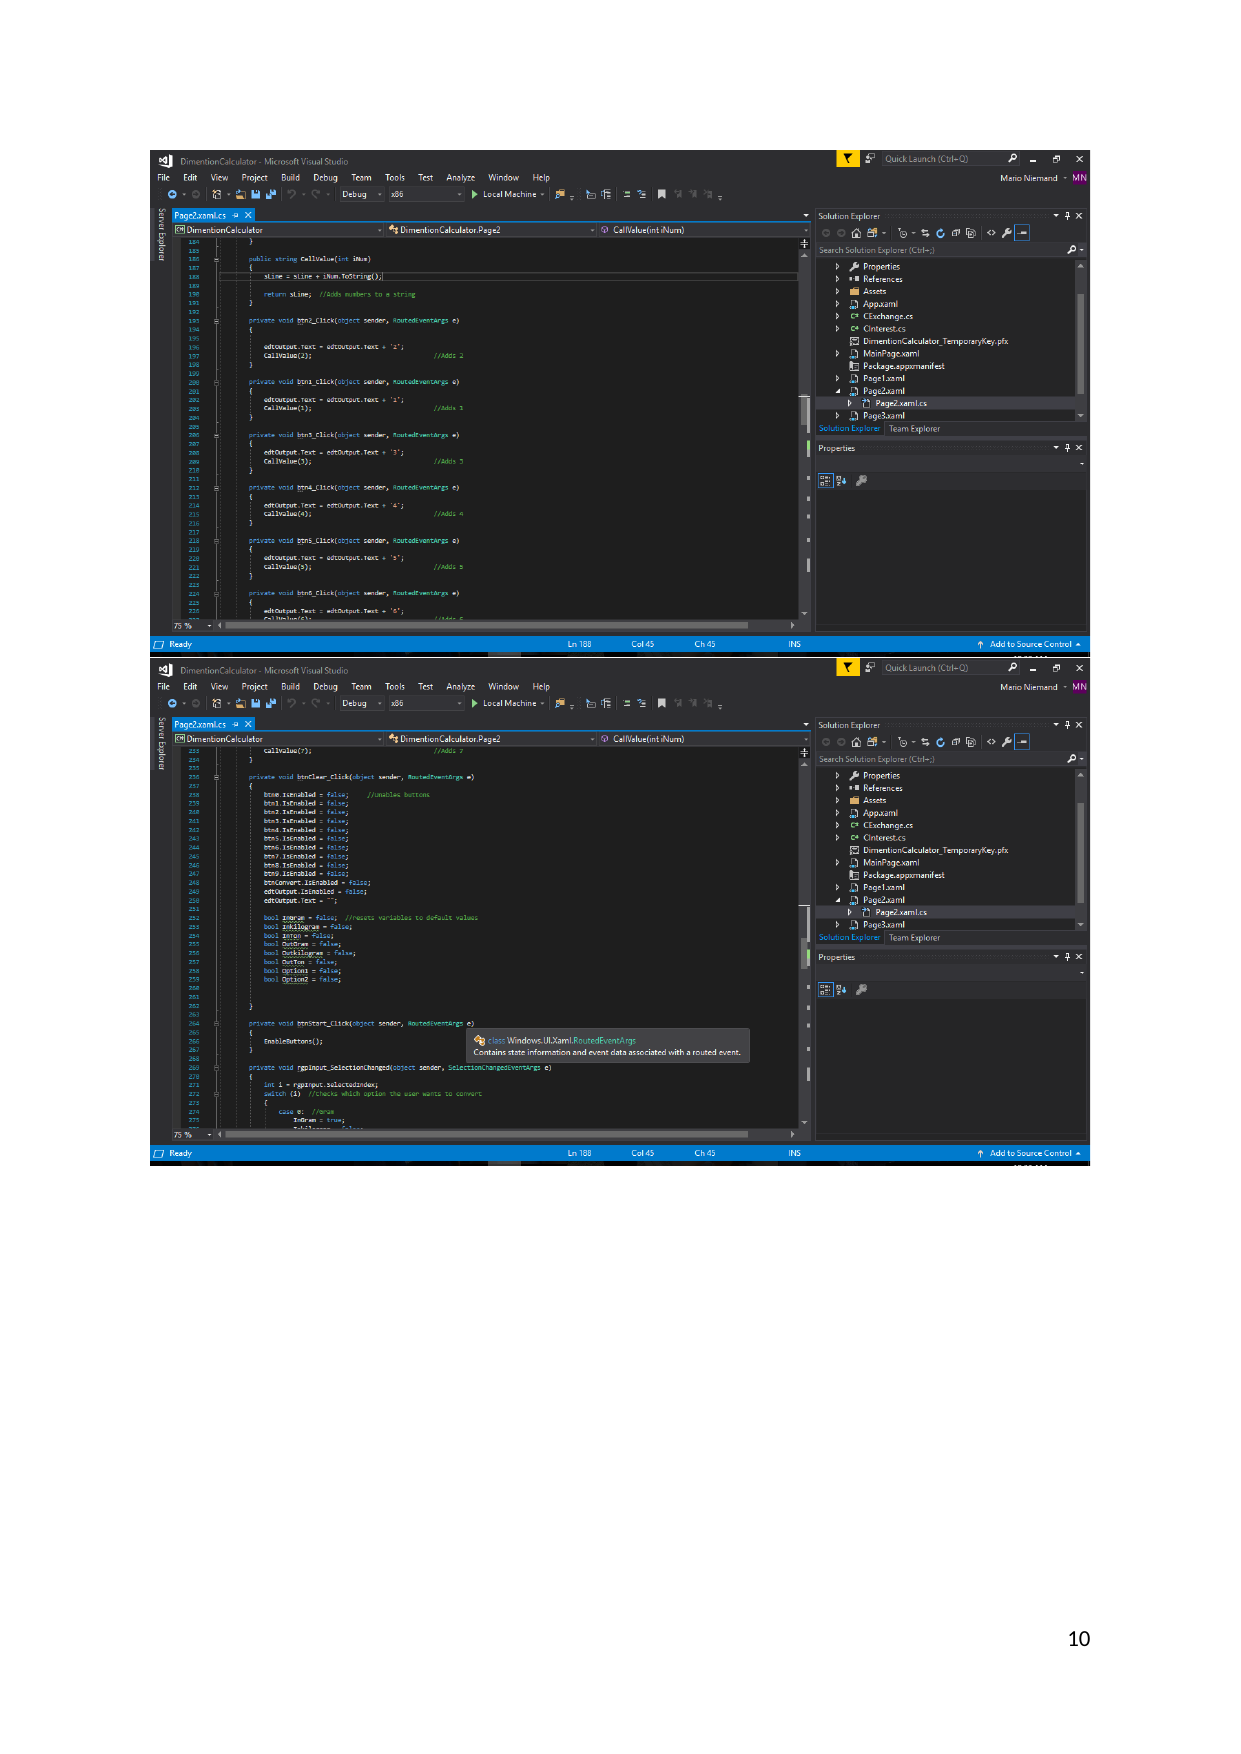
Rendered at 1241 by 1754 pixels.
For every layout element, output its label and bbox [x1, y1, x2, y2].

picture [150, 150, 1091, 657]
picture [150, 658, 1091, 1166]
